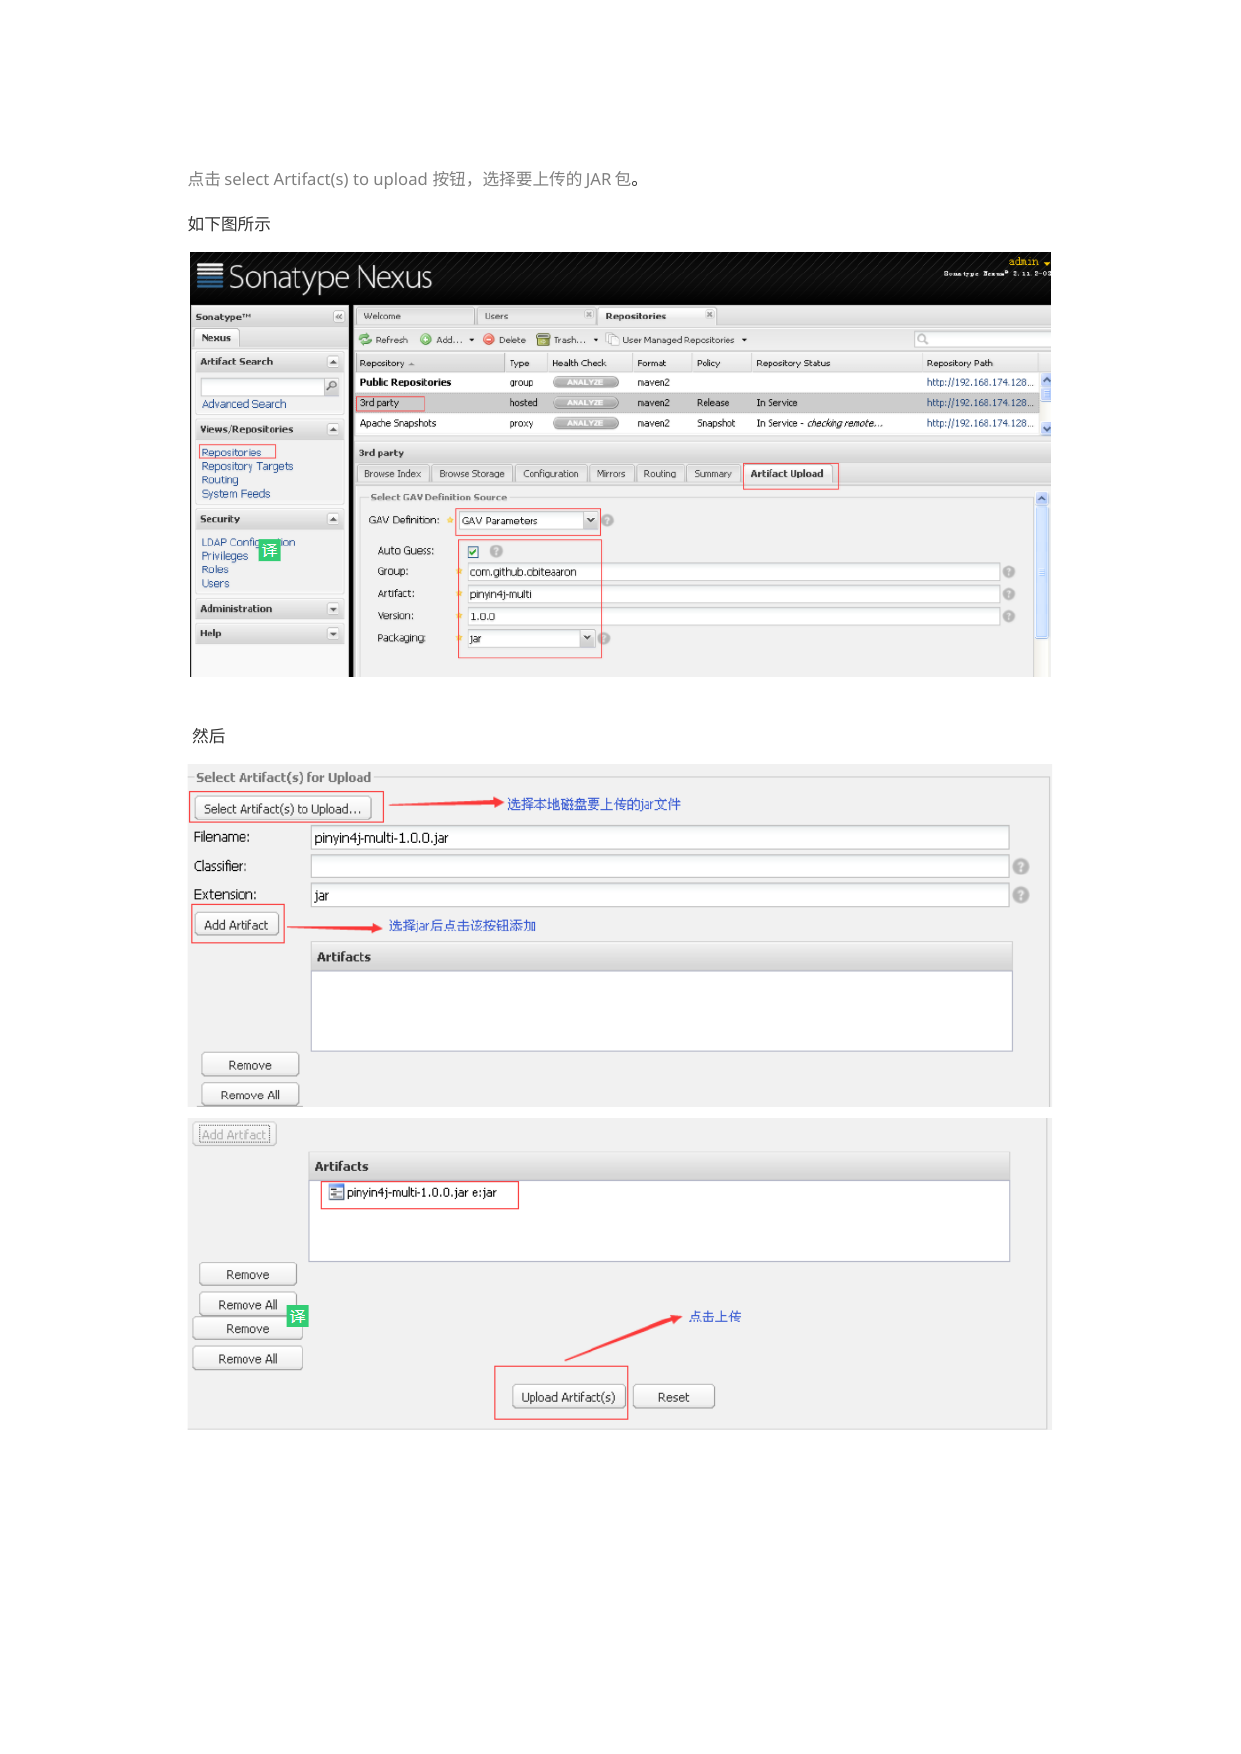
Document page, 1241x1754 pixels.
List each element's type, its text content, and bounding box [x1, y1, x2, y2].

text 点击select Artifact(s) to upload 按钮，选择要上传的JAR包。 [187, 162, 1053, 194]
text 然后 [187, 719, 1053, 752]
text 如下图所示 [187, 207, 1053, 239]
picture [187, 252, 1052, 681]
picture [187, 764, 1053, 1430]
